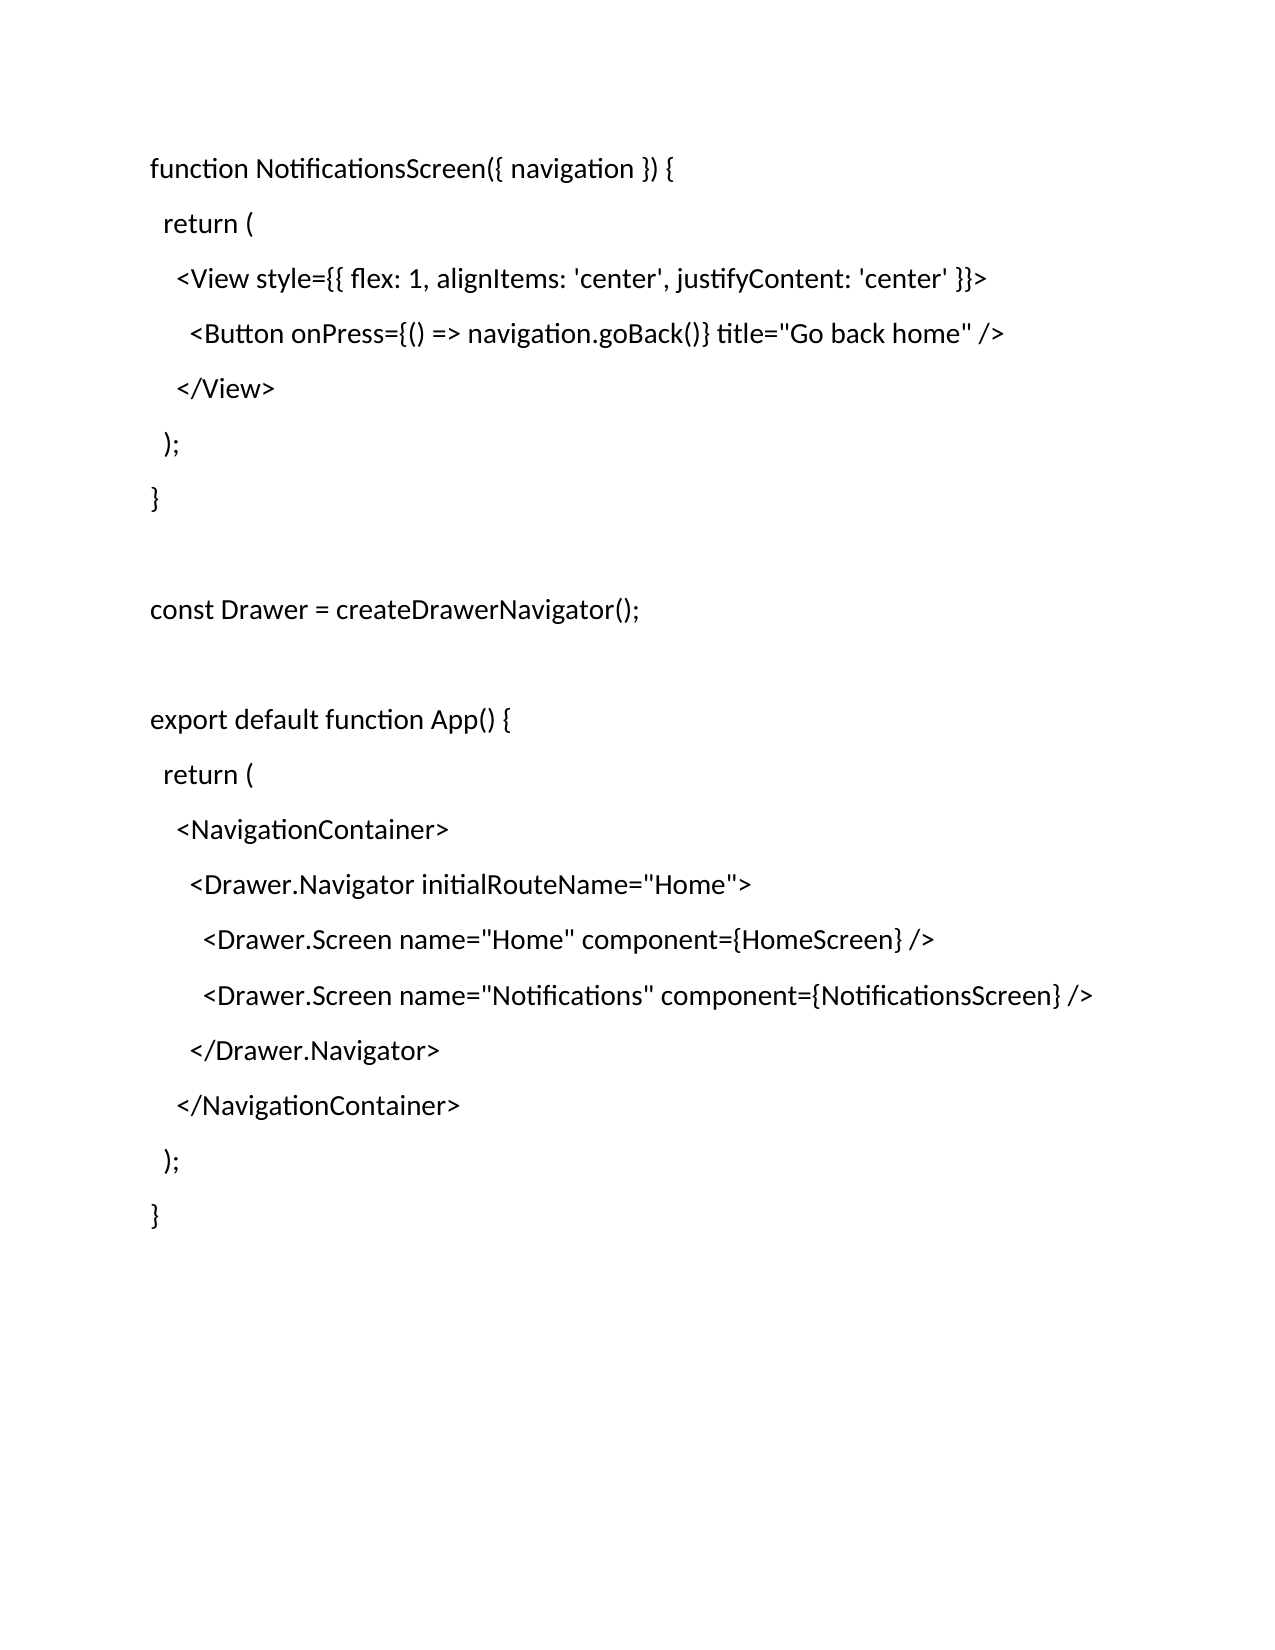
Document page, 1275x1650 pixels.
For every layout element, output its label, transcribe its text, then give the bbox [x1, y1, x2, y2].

text function NotificationsScreen({ navigation }) { [150, 150, 1125, 186]
text <NavigationContainer> [150, 811, 1125, 847]
text </Drawer.Navigator> [150, 1032, 1125, 1067]
text </NavigationContainer> [150, 1087, 1125, 1122]
text </View> [150, 370, 1125, 406]
text ); [150, 426, 1125, 461]
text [150, 260, 1125, 296]
text const Drawer = createDrawerNavigator(); [150, 591, 1125, 626]
text return ( [150, 756, 1125, 792]
text <Button onPress={() => navigation.goBack()} title="Go back home" /> [150, 315, 1125, 351]
text export default function App() { [150, 701, 1125, 737]
text <Drawer.Screen name="Home" component={HomeScreen} /> [150, 921, 1125, 957]
text } [150, 481, 1125, 516]
text <Drawer.Screen name="Notifications" component={NotificationsScreen} /> [150, 977, 1125, 1012]
text <Drawer.Navigator initialRouteName="Home"> [150, 866, 1125, 902]
text ); [150, 1142, 1125, 1177]
text } [150, 1197, 1125, 1233]
text return ( [150, 205, 1125, 241]
